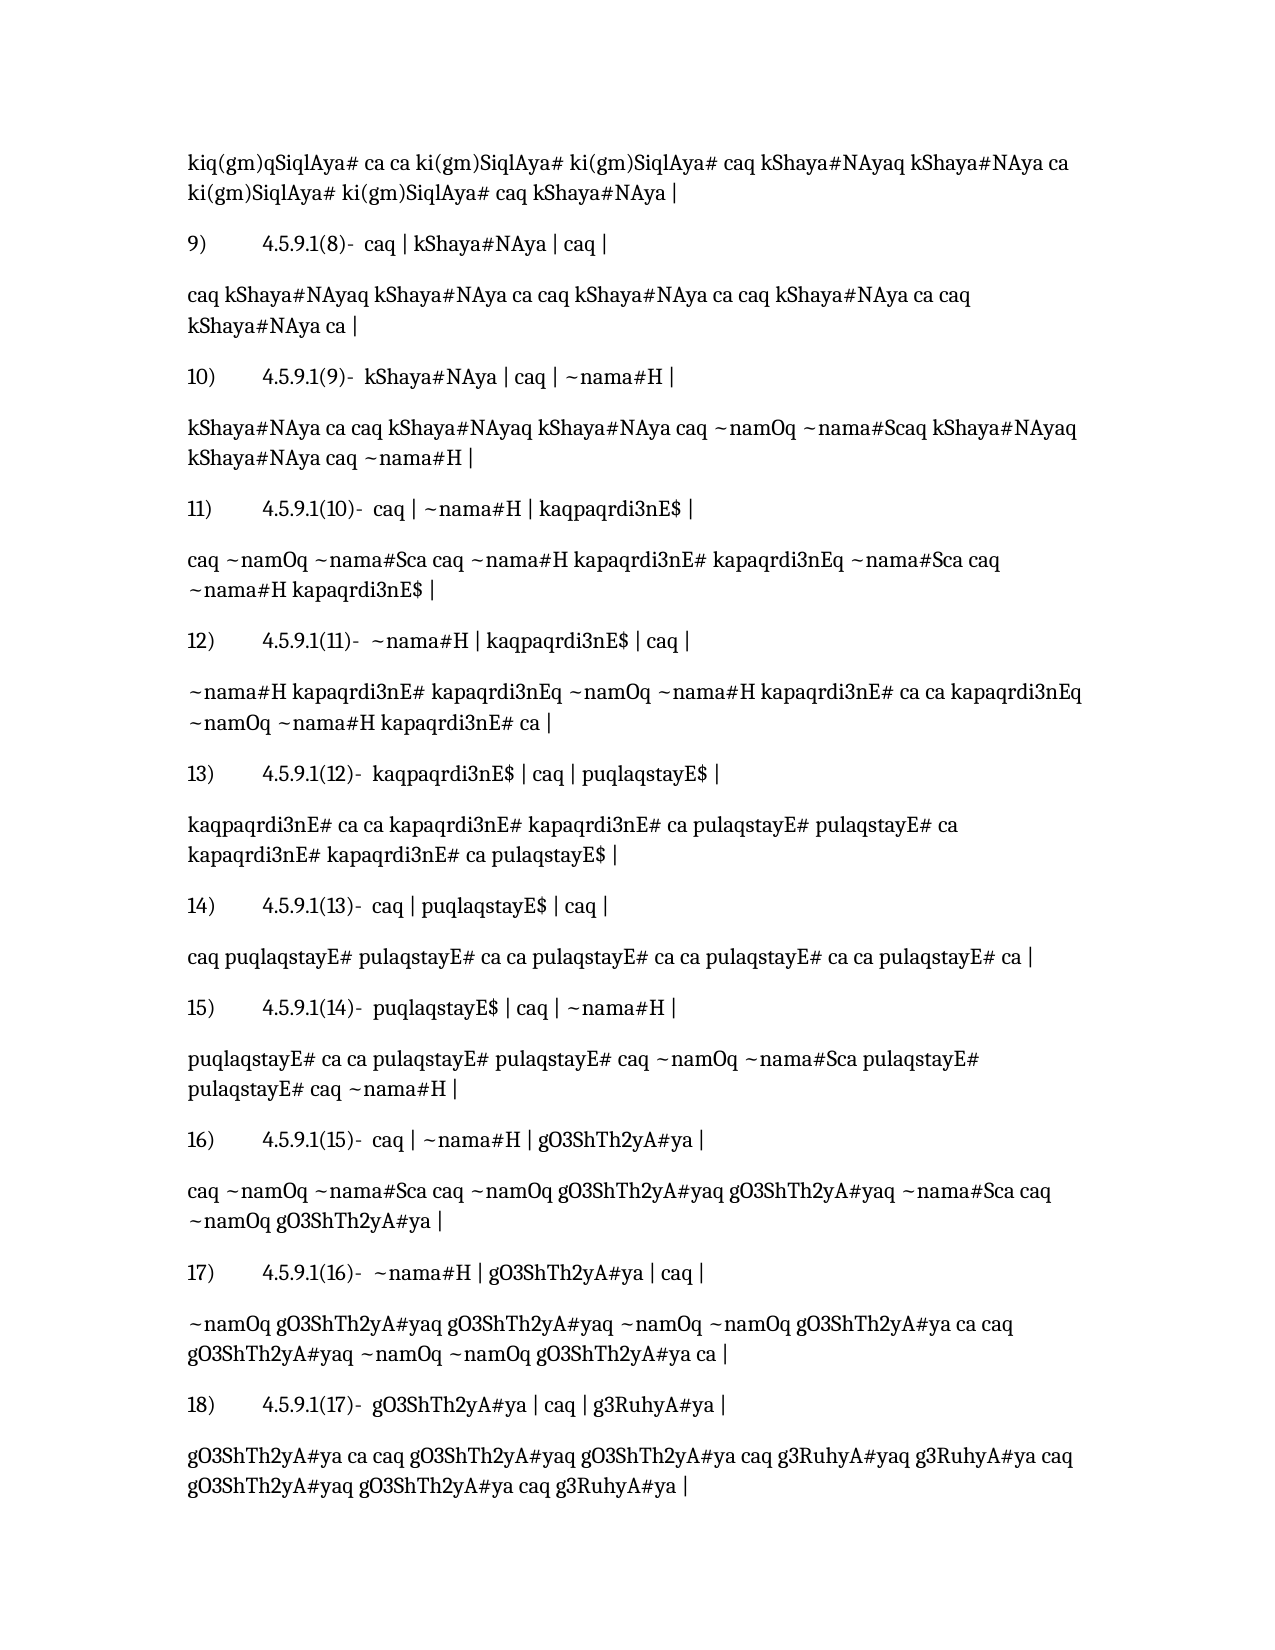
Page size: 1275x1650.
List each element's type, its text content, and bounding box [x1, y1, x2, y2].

text 15) 4.5.9.1(14)- puqlaqstayE$ | caq | ~nama#H | [187, 995, 1087, 1021]
text caq ~namOq ~nama#Sca caq ~namOq gO3ShTh2yA#yaq gO3ShTh2yA#yaq ~nama#Sca caq ~namOq gO3ShTh2yA#ya | [187, 1178, 1087, 1235]
text kaqpaqrdi3nE# ca ca kapaqrdi3nE# kapaqrdi3nE# ca pulaqstayE# pulaqstayE# ca kapaqrdi3nE# kapaqrdi3nE# ca pulaqstayE$ | [187, 811, 1087, 868]
text 9) 4.5.9.1(8)- caq | kShaya#NAya | caq | [187, 231, 1087, 258]
text kiq(gm)qSiqlAya# ca ca ki(gm)SiqlAya# ki(gm)SiqlAya# caq kShaya#NAyaq kShaya#NAya ca ki(gm)SiqlAya# ki(gm)SiqlAya# caq kShaya#NAya | [187, 150, 1087, 207]
text caq ~namOq ~nama#Sca caq ~nama#H kapaqrdi3nE# kapaqrdi3nEq ~nama#Sca caq ~nama#H kapaqrdi3nE$ | [187, 547, 1087, 603]
text puqlaqstayE# ca ca pulaqstayE# pulaqstayE# caq ~namOq ~nama#Sca pulaqstayE# pulaqstayE# caq ~nama#H | [187, 1046, 1087, 1102]
text caq kShaya#NAyaq kShaya#NAya ca caq kShaya#NAya ca caq kShaya#NAya ca caq kShaya#NAya ca | [187, 282, 1087, 339]
text 11) 4.5.9.1(10)- caq | ~nama#H | kaqpaqrdi3nE$ | [187, 496, 1087, 522]
text 16) 4.5.9.1(15)- caq | ~nama#H | gO3ShTh2yA#ya | [187, 1127, 1087, 1153]
text 12) 4.5.9.1(11)- ~nama#H | kaqpaqrdi3nE$ | caq | [187, 628, 1087, 654]
text gO3ShTh2yA#ya ca caq gO3ShTh2yA#yaq gO3ShTh2yA#ya caq g3RuhyA#yaq g3RuhyA#ya caq gO3ShTh2yA#yaq gO3ShTh2yA#ya caq g3RuhyA#ya | [187, 1443, 1087, 1499]
text 17) 4.5.9.1(16)- ~nama#H | gO3ShTh2yA#ya | caq | [187, 1259, 1087, 1286]
text 13) 4.5.9.1(12)- kaqpaqrdi3nE$ | caq | puqlaqstayE$ | [187, 760, 1087, 787]
text 10) 4.5.9.1(9)- kShaya#NAya | caq | ~nama#H | [187, 363, 1087, 390]
text ~namOq gO3ShTh2yA#yaq gO3ShTh2yA#yaq ~namOq ~namOq gO3ShTh2yA#ya ca caq gO3ShTh2yA#yaq ~namOq ~namOq gO3ShTh2yA#ya ca | [187, 1310, 1087, 1367]
text 18) 4.5.9.1(17)- gO3ShTh2yA#ya | caq | g3RuhyA#ya | [187, 1392, 1087, 1418]
text 14) 4.5.9.1(13)- caq | puqlaqstayE$ | caq | [187, 893, 1087, 919]
text caq puqlaqstayE# pulaqstayE# ca ca pulaqstayE# ca ca pulaqstayE# ca ca pulaqstayE# ca | [187, 944, 1087, 970]
text kShaya#NAya ca caq kShaya#NAyaq kShaya#NAya caq ~namOq ~nama#Scaq kShaya#NAyaq kShaya#NAya caq ~nama#H | [187, 414, 1087, 471]
text ~nama#H kapaqrdi3nE# kapaqrdi3nEq ~namOq ~nama#H kapaqrdi3nE# ca ca kapaqrdi3nEq ~namOq ~nama#H kapaqrdi3nE# ca | [187, 679, 1087, 736]
